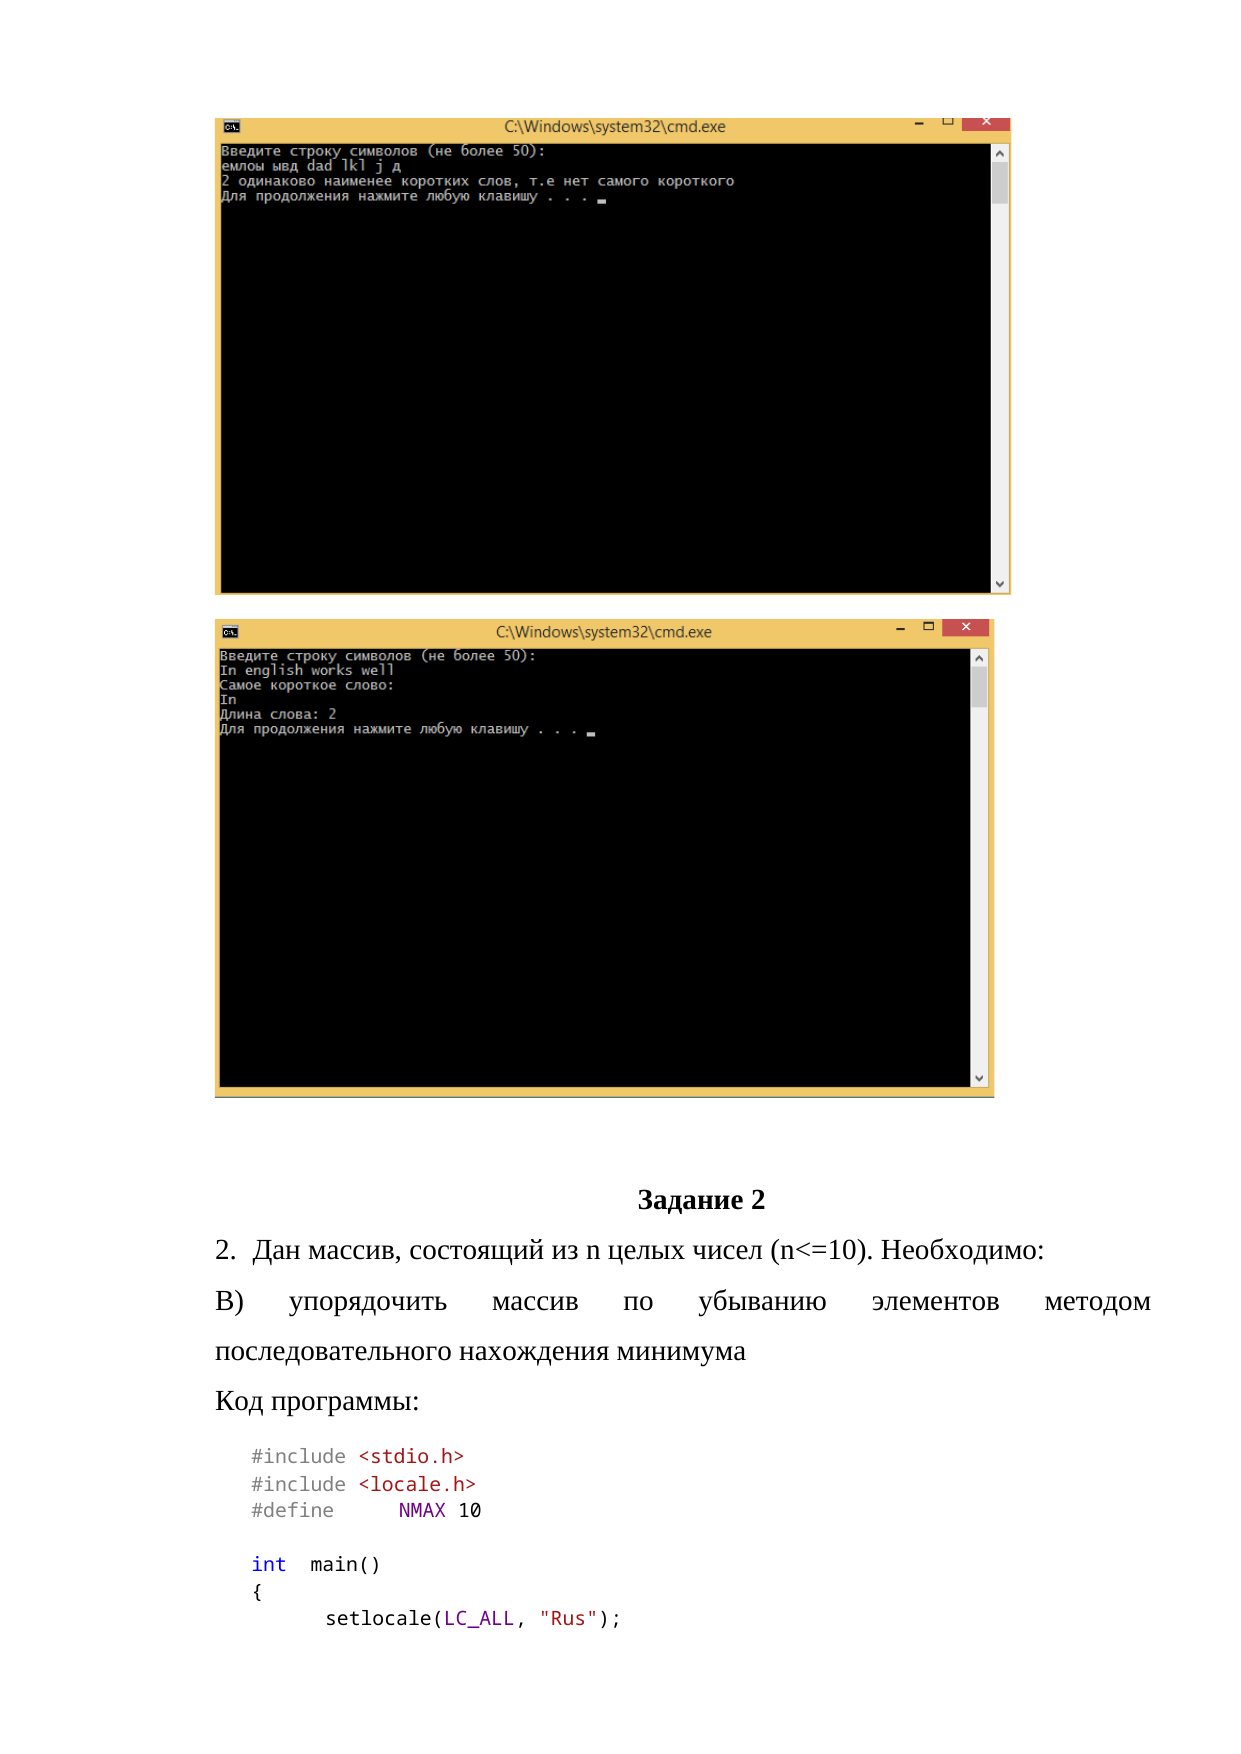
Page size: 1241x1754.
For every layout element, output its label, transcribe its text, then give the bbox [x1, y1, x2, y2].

text Код программы: [215, 1383, 1152, 1417]
text setlocale(LC_ALL, "Rus"); [177, 1605, 1152, 1632]
text Задание 2 [177, 1182, 1152, 1216]
text { [177, 1578, 1152, 1605]
text В) упорядочить массив по убыванию элементов методом последовательного нахождения минимума [215, 1283, 1152, 1367]
picture [214, 619, 995, 1098]
text #include <stdio.h> [177, 1443, 1152, 1470]
picture [214, 118, 1012, 595]
text #include <locale.h> [177, 1470, 1152, 1497]
text int main() [177, 1551, 1152, 1578]
text #define NMAX 10 [177, 1497, 1152, 1524]
list Дан массив, состоящий из n целых чисел (n<=10). Необходимо: [215, 1232, 1152, 1266]
